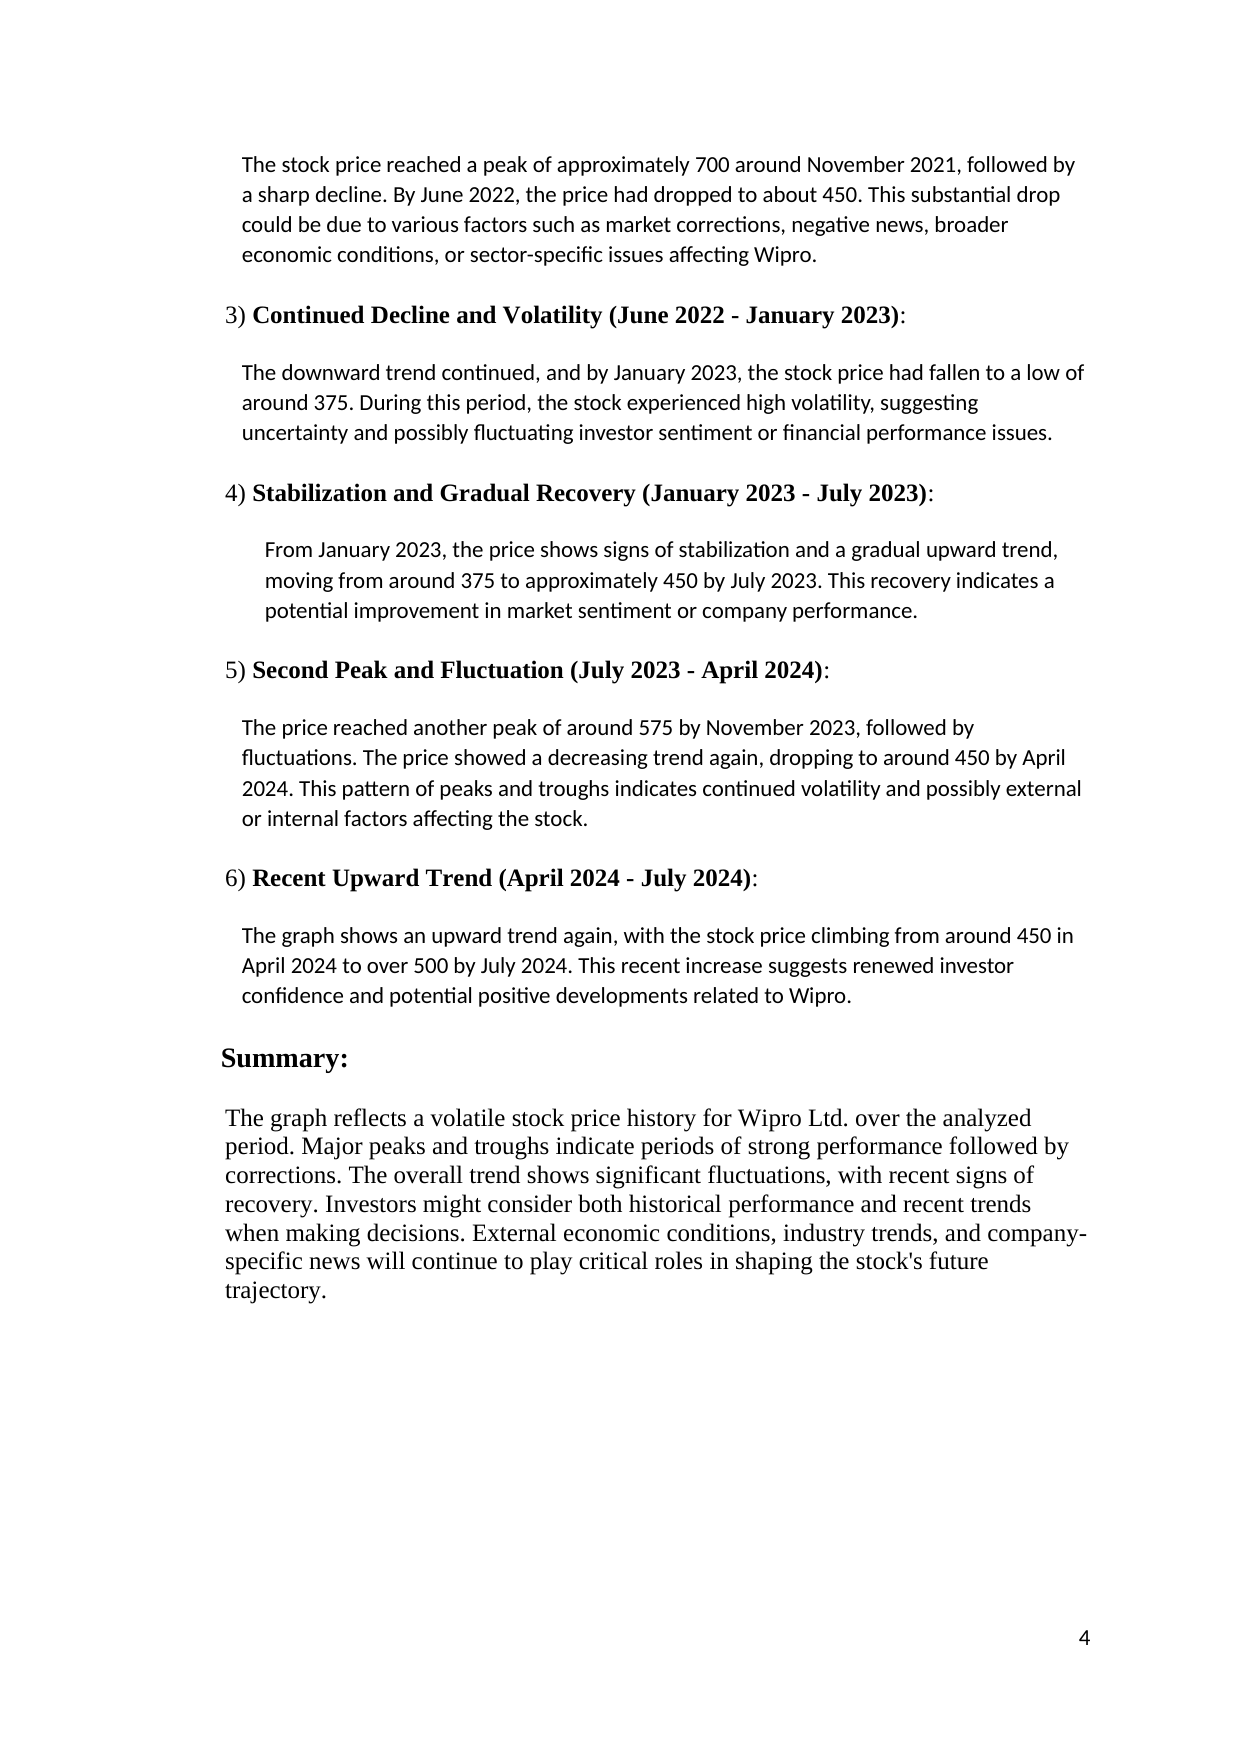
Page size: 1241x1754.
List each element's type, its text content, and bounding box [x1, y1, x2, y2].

list The stock price reached a peak of approximately 700 around November 2021, followed by a sharp decline. By June 2022, the price had dropped to about 450. This substantial drop could be due to various factors such as market corrections, negative news, broader economic conditions, or sector-specific issues affecting Wipro. [242, 150, 1090, 269]
list Continued Decline and Volatility (June 2022 - January 2023): [225, 300, 1090, 329]
text The graph reflects a volatile stock price history for Wipro Ltd. over the analyzed period. Major peaks and troughs indicate periods of strong performance followed by corrections. The overall trend shows significant fluctuations, with recent signs of recovery. Investors might consider both historical performance and recent trends when making decisions. External economic conditions, industry trends, and company-specific news will continue to play critical roles in shaping the stock's future trajectory. [225, 1103, 1090, 1304]
list The price reached another peak of around 575 by November 2023, followed by fluctuations. The price showed a decreasing trend again, dropping to around 450 by April 2024. This pattern of peaks and troughs indicates continued volatility and possibly external or internal factors affecting the stock. [242, 713, 1090, 832]
list The downward trend continued, and by January 2023, the stock price had fallen to a low of around 375. During this period, the stock experienced high volatility, suggesting uncertainty and possibly fluctuating investor sentiment or financial performance issues. [242, 358, 1090, 446]
subtitle Summary: [150, 1041, 1090, 1073]
list Stabilization and Gradual Recovery (January 2023 - July 2023): [225, 478, 1090, 506]
list Second Peak and Fluctuation (July 2023 - April 2024): [225, 655, 1090, 684]
list From January 2023, the price shows signs of stabilization and a gradual upward trend, moving from around 375 to approximately 450 by July 2023. This recovery indicates a potential improvement in market sentiment or company performance. [264, 536, 1090, 624]
list The graph shows an upward trend again, with the stock price climbing from around 450 in April 2024 to over 500 by July 2024. This recent increase suggests renewed investor confidence and potential positive developments related to Wipro. [242, 921, 1090, 1010]
list Recent Upward Trend (April 2024 - July 2024): [225, 863, 1090, 892]
